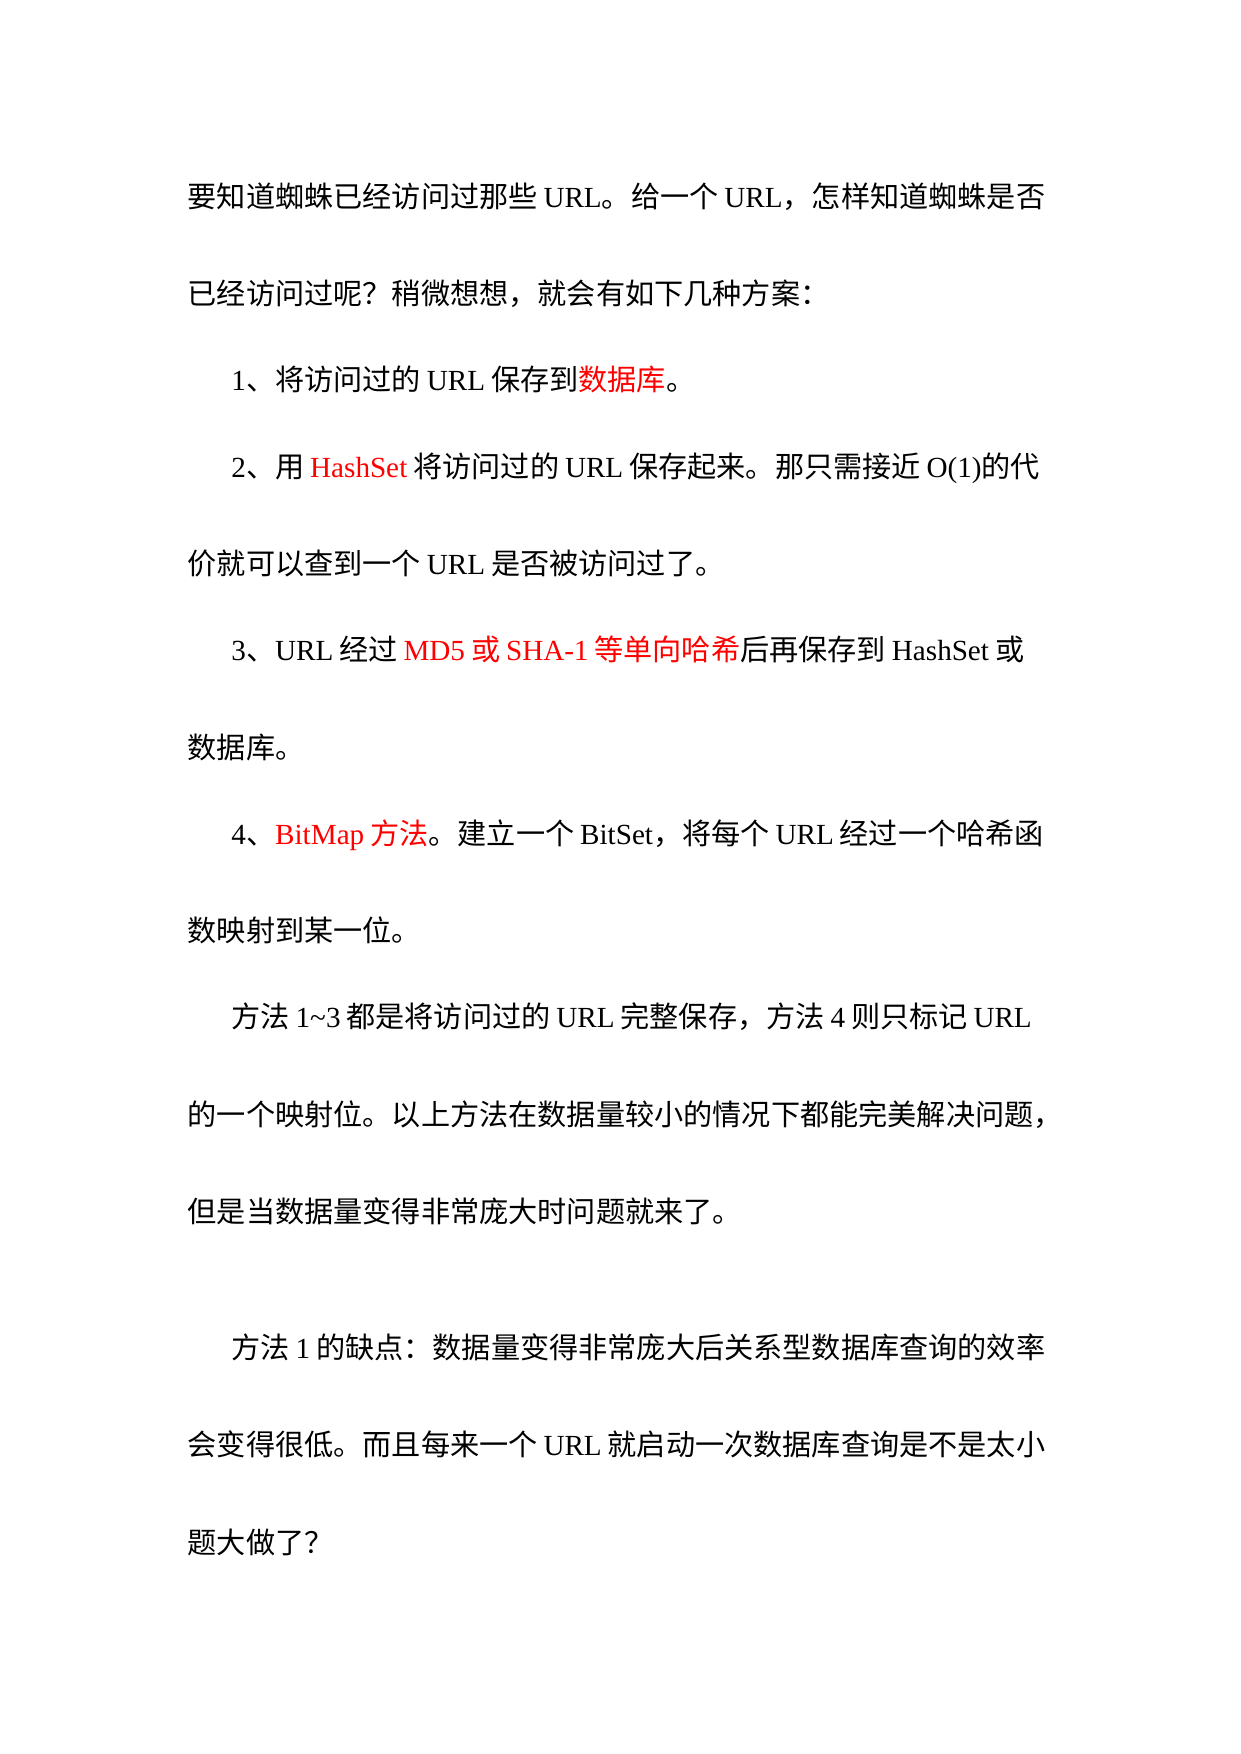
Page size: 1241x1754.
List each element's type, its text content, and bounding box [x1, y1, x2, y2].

text 3、URL经过MD5或SHA-1等单向哈希后再保存到HashSet或数据库。 [187, 615, 1053, 778]
text 方法1~3都是将访问过的URL完整保存，方法4则只标记URL的一个映射位。以上方法在数据量较小的情况下都能完美解决问题，但是当数据量变得非常庞大时问题就来了。 [187, 983, 1053, 1243]
text 1、将访问过的URL保存到数据库。 [187, 346, 1053, 411]
text 4、BitMap方法。建立一个BitSet，将每个URL经过一个哈希函数映射到某一位。 [187, 799, 1053, 962]
text 方法1的缺点：数据量变得非常庞大后关系型数据库查询的效率会变得很低。而且每来一个URL就启动一次数据库查询是不是太小题大做了？ [187, 1313, 1053, 1573]
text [187, 162, 1053, 324]
text 2、用HashSet将访问过的URL保存起来。那只需接近O(1)的代价就可以查到一个URL是否被访问过了。 [187, 432, 1053, 594]
